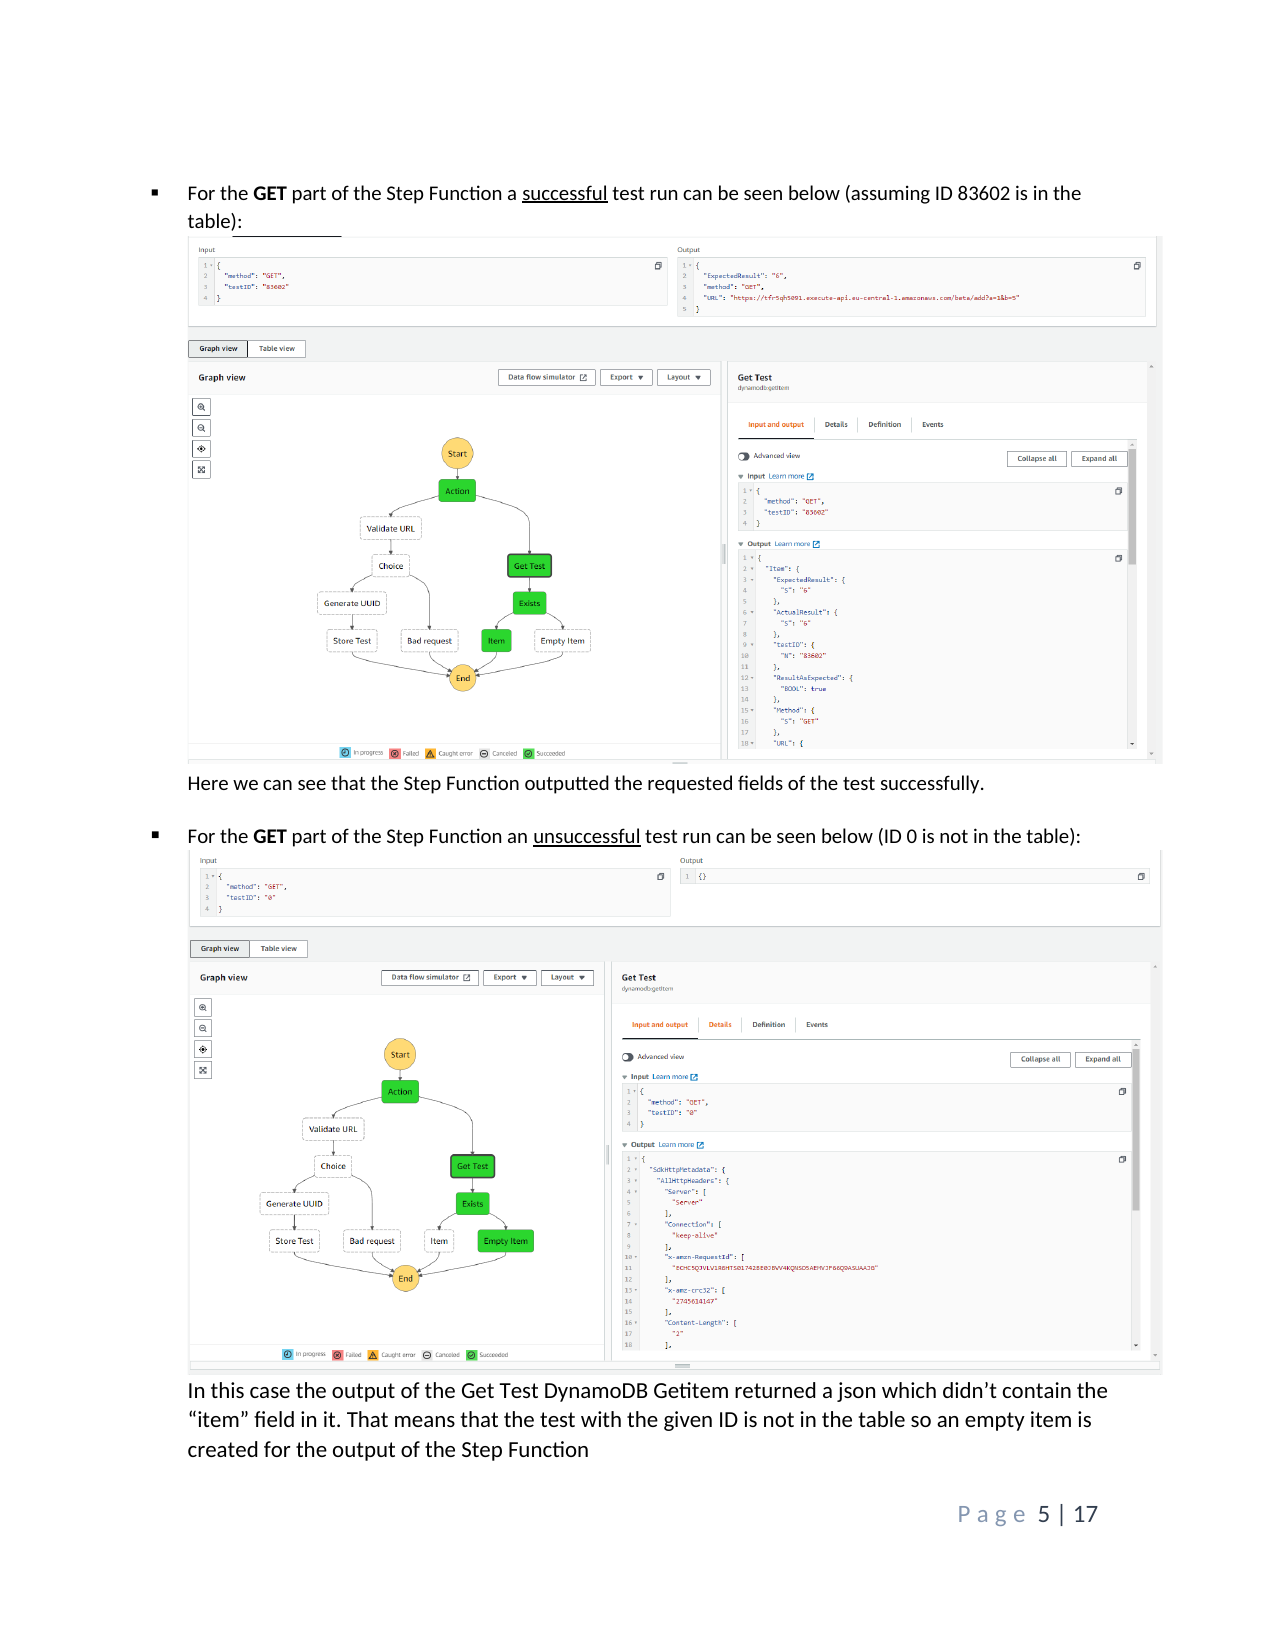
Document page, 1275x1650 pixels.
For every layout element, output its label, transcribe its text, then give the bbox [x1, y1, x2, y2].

picture [187, 850, 1163, 1375]
picture [187, 236, 1163, 764]
